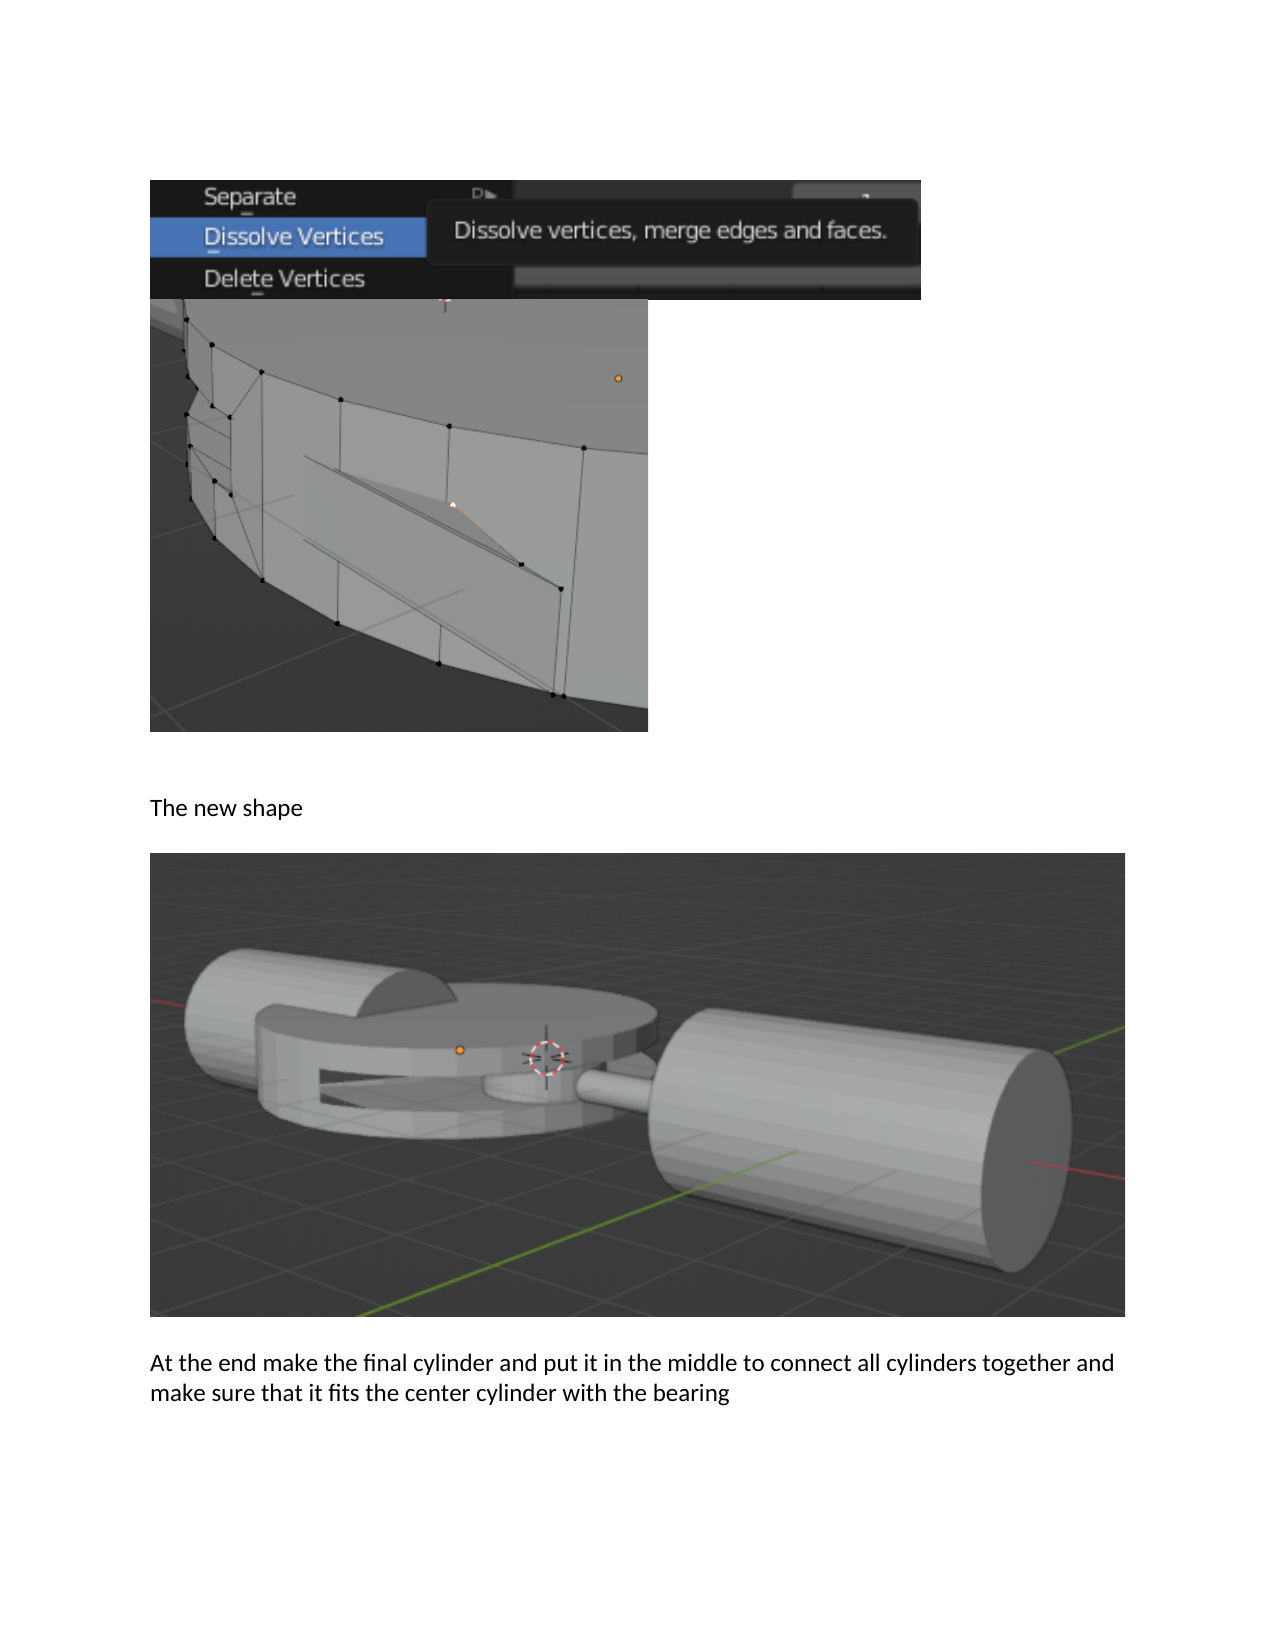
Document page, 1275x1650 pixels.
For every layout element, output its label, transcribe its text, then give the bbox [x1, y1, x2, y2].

picture [150, 853, 1125, 1317]
picture [150, 180, 921, 732]
text At the end make the final cylinder and put it in the middle to connect all cylinders together and make sure that it fits the center cylinder with the bearing [150, 1347, 1125, 1408]
text The new shape [150, 792, 1125, 823]
